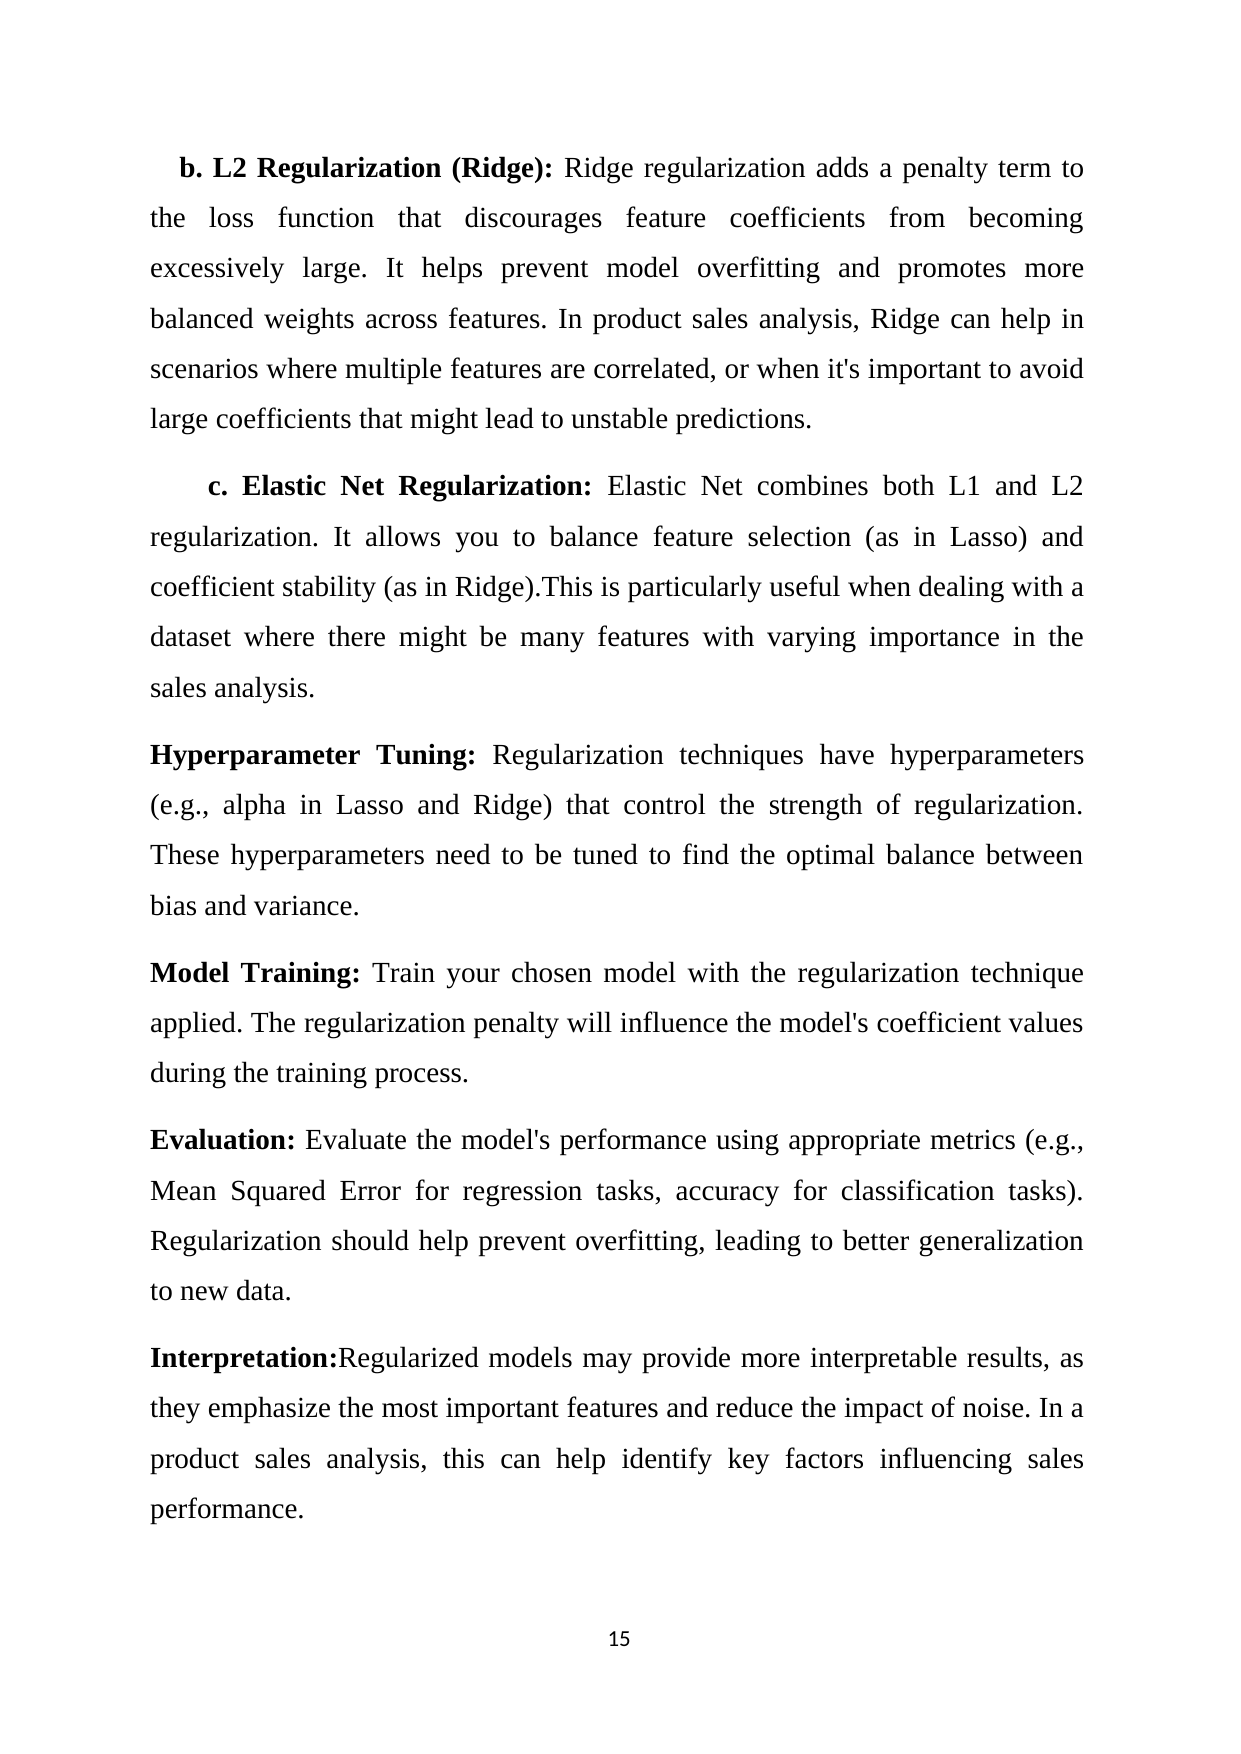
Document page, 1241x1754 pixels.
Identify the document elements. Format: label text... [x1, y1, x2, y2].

text c. Elastic Net Regularization: Elastic Net combines both L1 and L2 regularization. It allows you to balance feature selection (as in Lasso) and coefficient stability (as in Ridge).This is particularly useful when dealing with a dataset where there might be many features with varying importance in the sales analysis. [150, 468, 1085, 703]
text Interpretation:Regularized models may provide more interpretable results, as they emphasize the most important features and reduce the impact of noise. In a product sales analysis, this can help identify key factors influencing sales performance. [150, 1340, 1085, 1525]
text Model Training: Train your chosen model with the regularization technique applied. The regularization penalty will influence the model's coefficient values during the training process. [150, 955, 1085, 1089]
text b. L2 Regularization (Ridge): Ridge regularization adds a penalty term to the loss function that discourages feature coefficients from becoming excessively large. It helps prevent model overfitting and promotes more balanced weights across features. In product sales analysis, Ridge can help in scenarios where multiple features are correlated, or when it's important to avoid large coefficients that might lead to unstable predictions. [150, 150, 1085, 435]
text Evaluation: Evaluate the model's performance using appropriate metrics (e.g., Mean Squared Error for regression tasks, accuracy for classification tasks). Regularization should help prevent overfitting, leading to better generalization to new data. [150, 1122, 1085, 1307]
text Hyperparameter Tuning: Regularization techniques have hyperparameters (e.g., alpha in Lasso and Ridge) that control the strength of regularization. These hyperparameters need to be tuned to find the optimal balance between bias and variance. [150, 737, 1085, 921]
